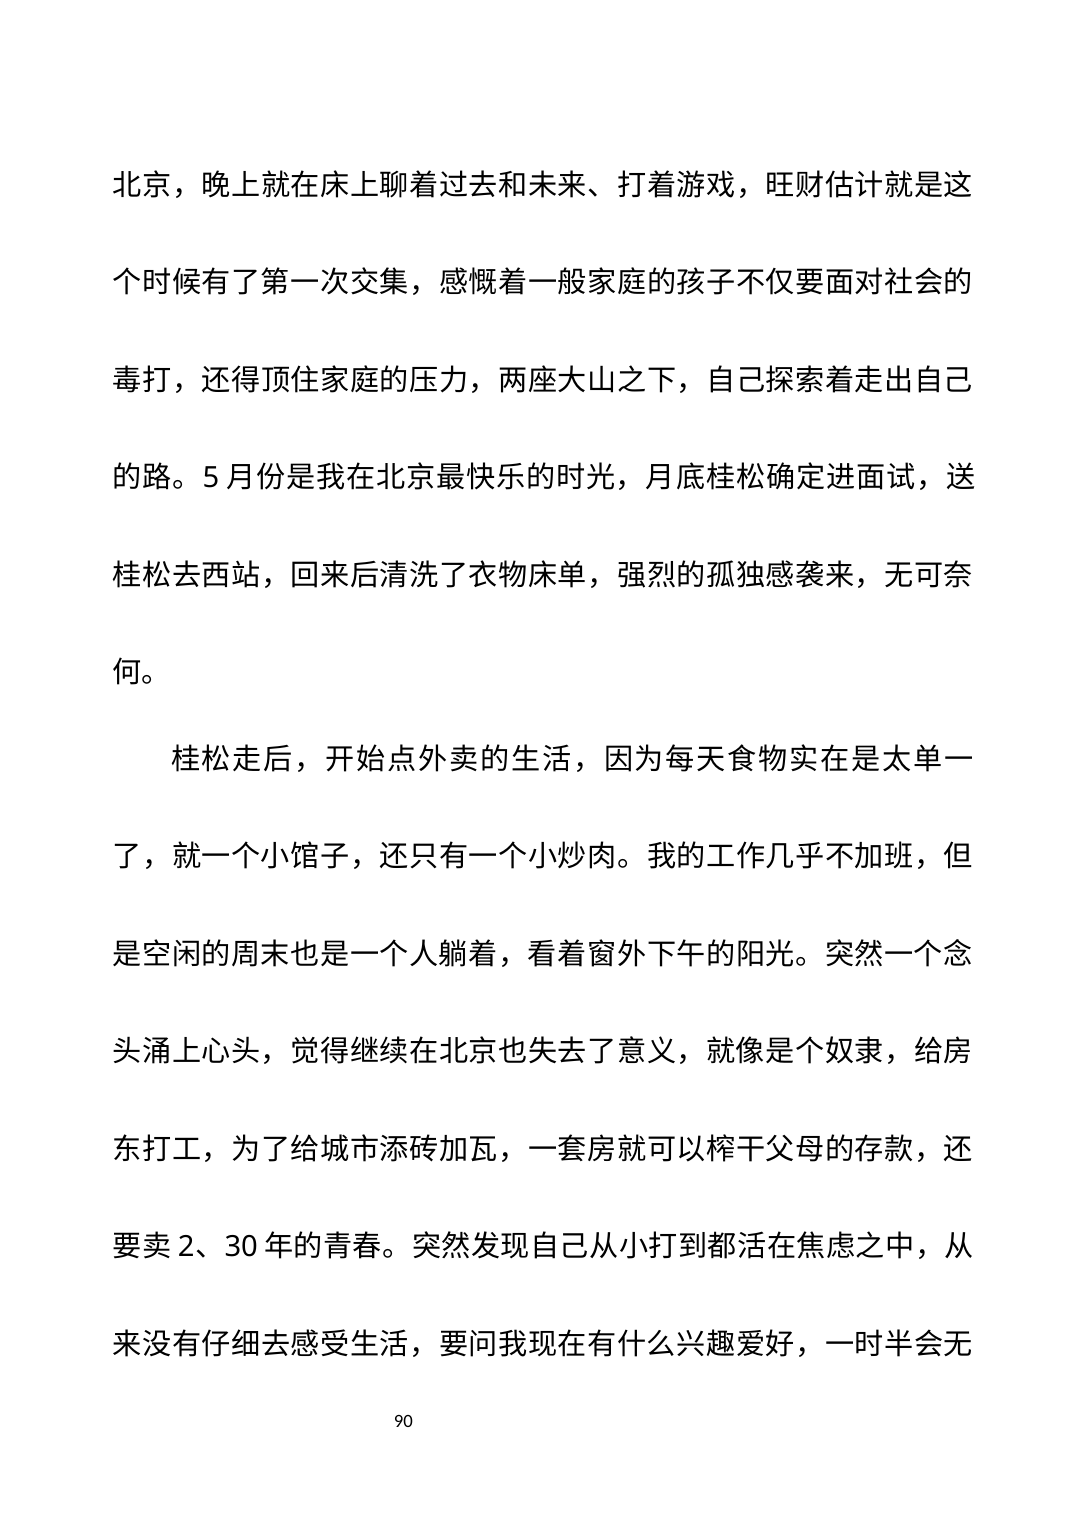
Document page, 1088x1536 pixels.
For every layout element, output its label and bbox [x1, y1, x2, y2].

text [112, 724, 975, 1374]
text [112, 150, 975, 703]
